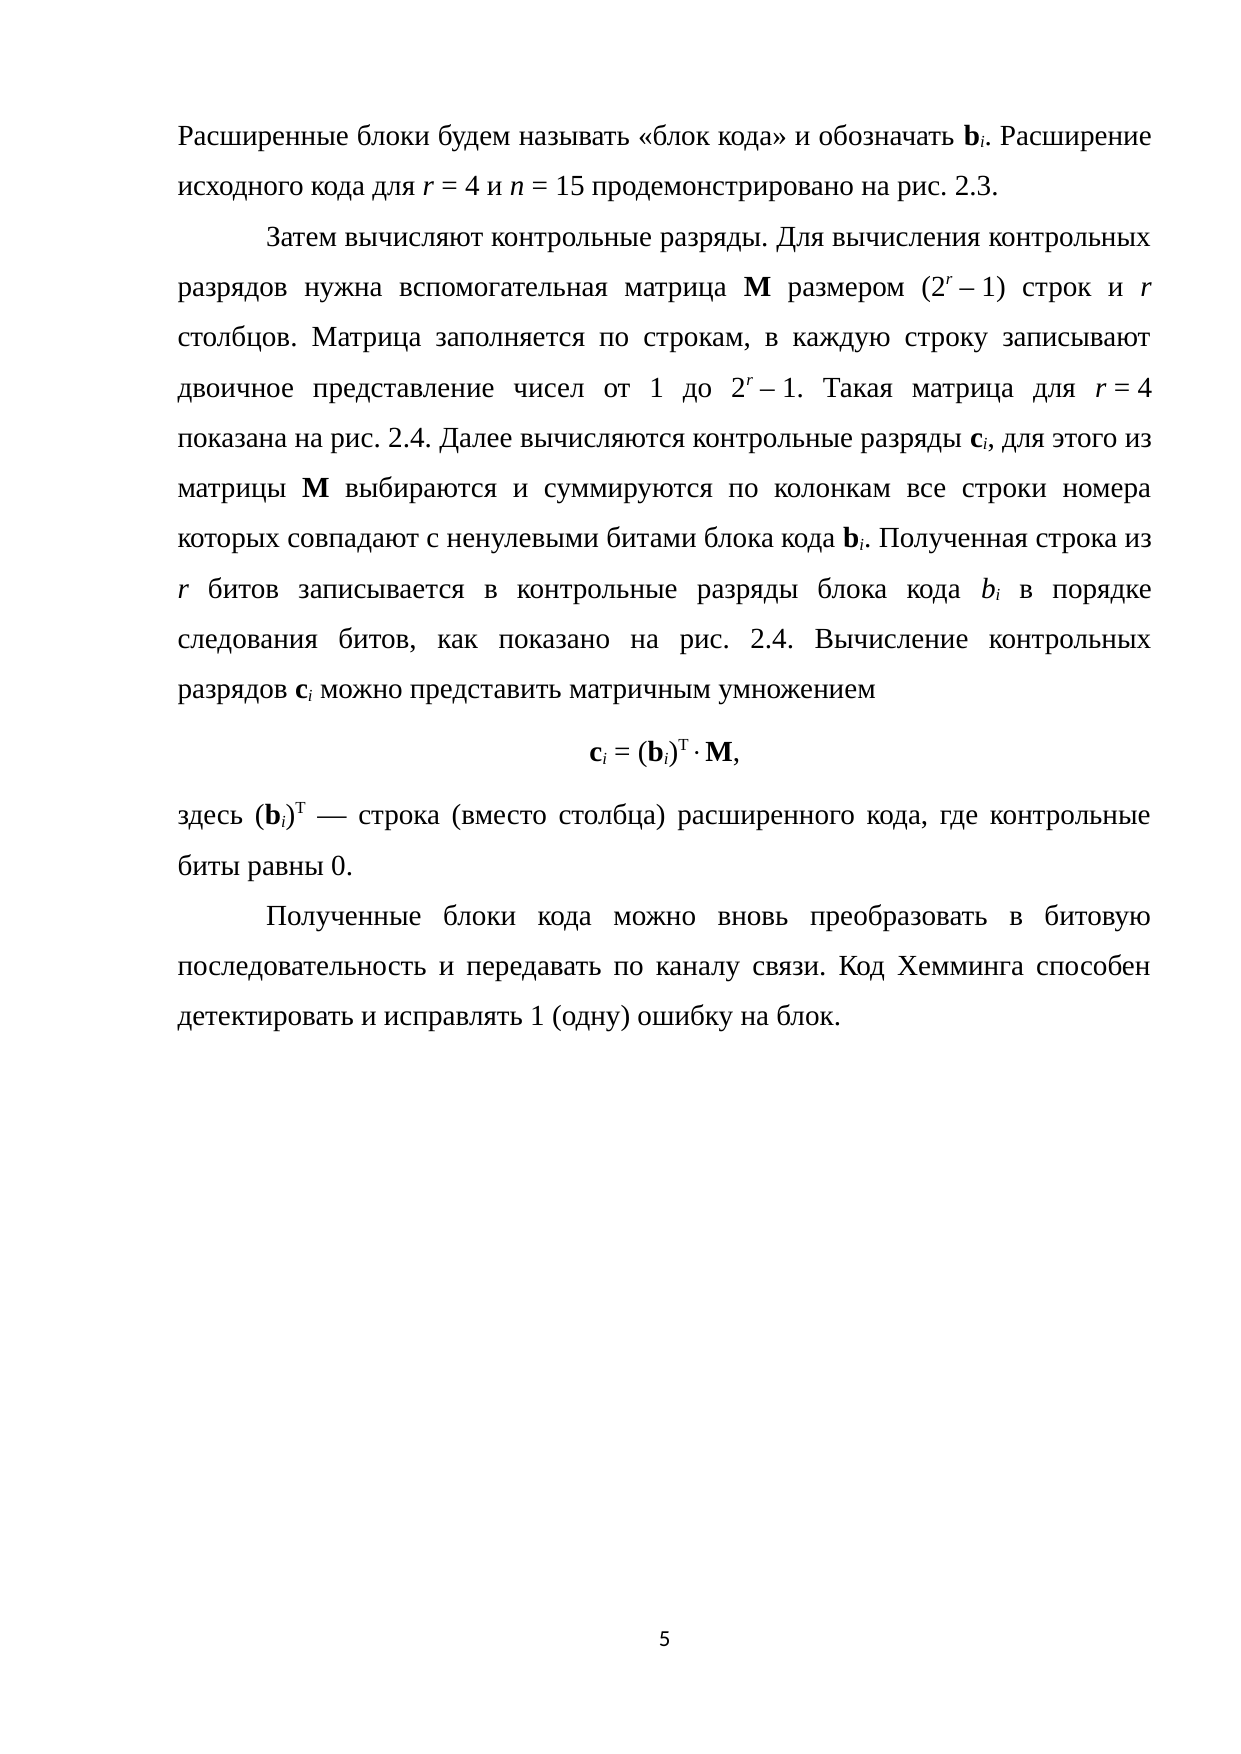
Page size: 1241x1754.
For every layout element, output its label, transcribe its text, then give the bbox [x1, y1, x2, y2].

text Затем вычисляют контрольные разряды. Для вычисления контрольных разрядов нужна вспомогательная матрица M размером (2r – 1) строк и r столбцов. Матрица заполняется по строкам, в каждую строку записывают двоичное представление чисел от 1 до 2r – 1. Такая матрица для r = 4 показана на рис. 2.4. Далее вычисляются контрольные разряды ci, для этого из матрицы M выбираются и суммируются по колонкам все строки номера которых совпадают с ненулевыми битами блока кода bi. Полученная строка из r битов записывается в контрольные разряды блока кода bi в порядке следования битов, как показано на рис. 2.4. Вычисление контрольных разрядов ci можно представить матричным умножением [177, 219, 1152, 705]
text Полученные блоки кода можно вновь преобразовать в битовую последовательность и передавать по каналу связи. Код Хемминга способен детектировать и исправлять 1 (одну) ошибку на блок. [177, 898, 1152, 1032]
text Расширенные блоки будем называть «блок кода» и обозначать bi. Расширение исходного кода для r = 4 и n = 15 продемонстрировано на рис. 2.3. [177, 118, 1152, 202]
text ci = (bi)TM, [177, 734, 1152, 768]
text здесь (bi)T — строка (вместо столбца) расширенного кода, где контрольные биты равны 0. [177, 797, 1152, 881]
